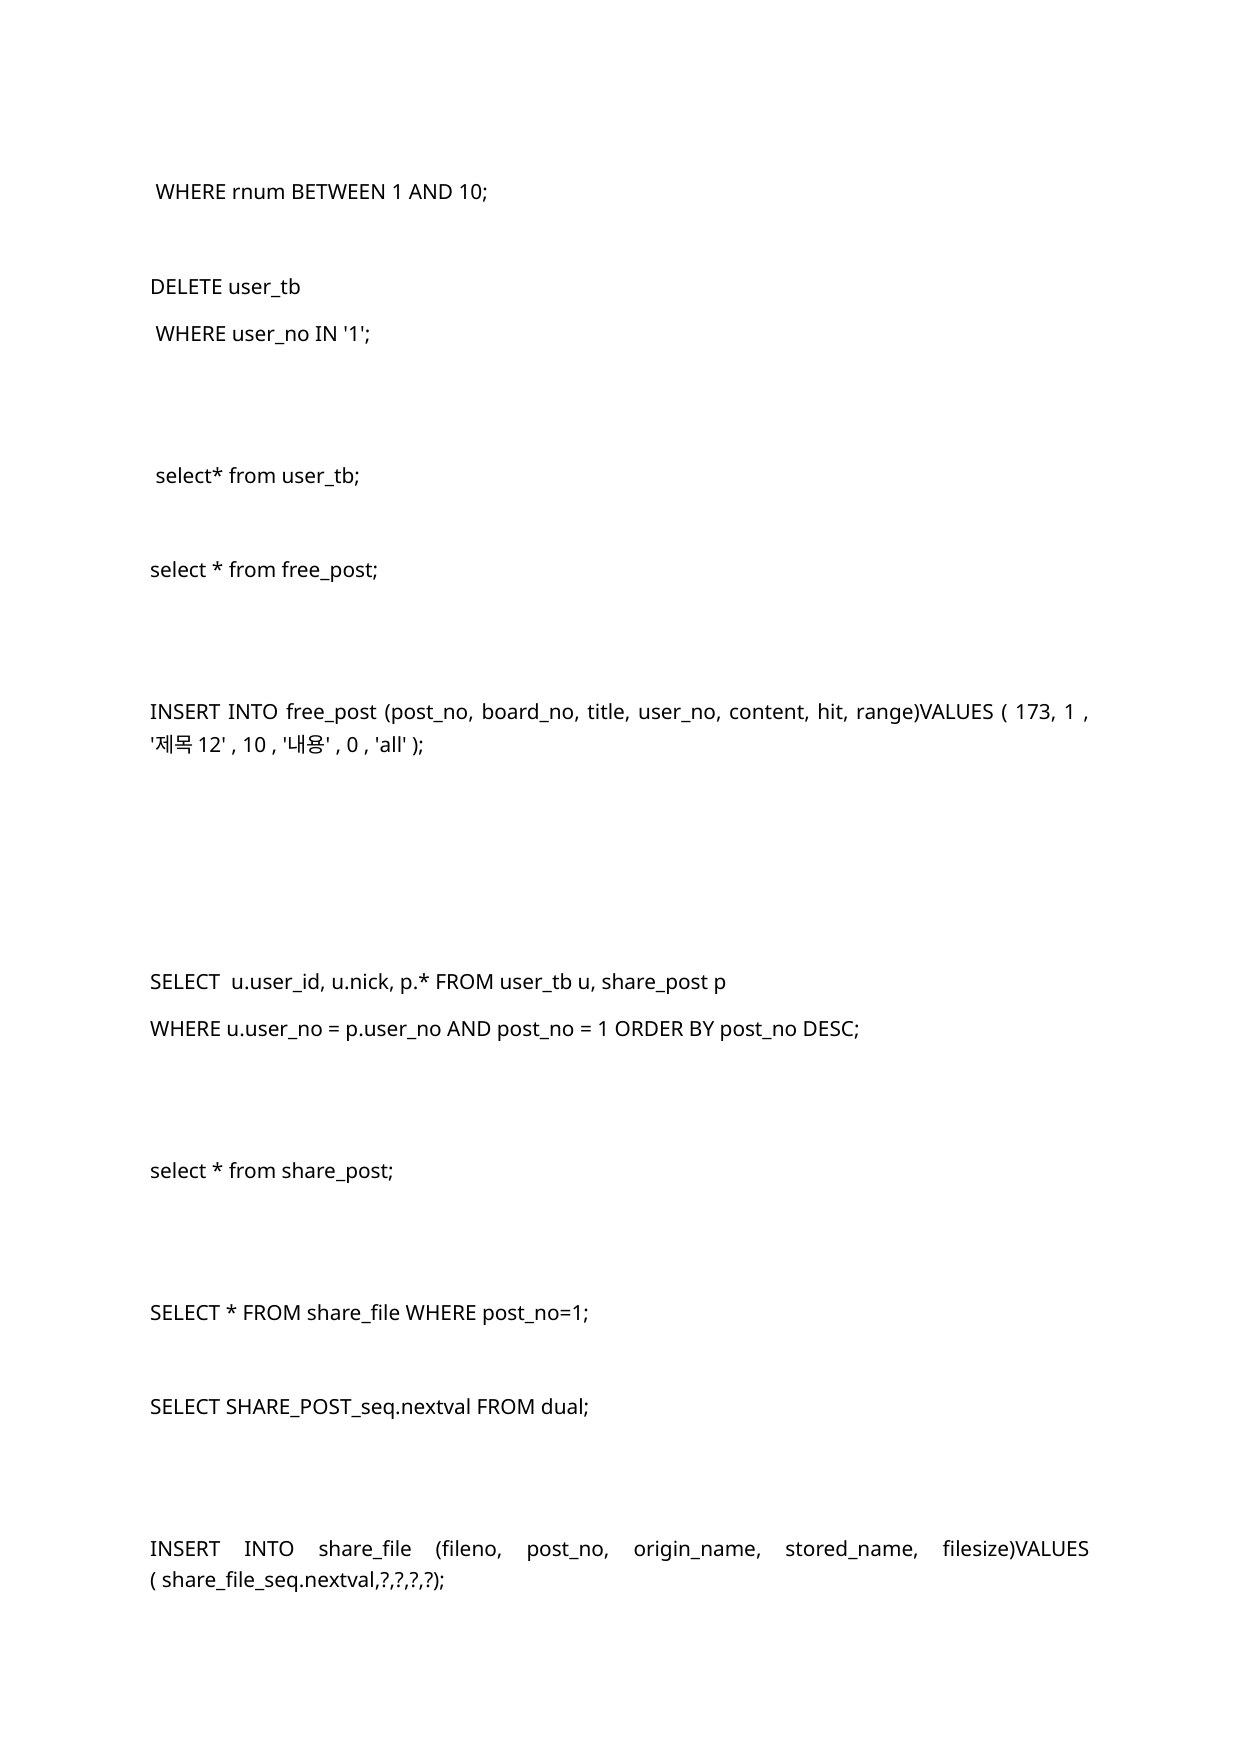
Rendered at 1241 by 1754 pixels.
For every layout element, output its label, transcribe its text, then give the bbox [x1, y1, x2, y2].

text SELECT * FROM share_file WHERE post_no=1; [150, 1298, 1090, 1326]
text WHERE u.user_no = p.user_no AND post_no = 1 ORDER BY post_no DESC; [150, 1014, 1090, 1042]
text WHERE rnum BETWEEN 1 AND 10; [150, 177, 1090, 206]
text select* from user_tb; [150, 461, 1090, 489]
text SELECT u.user_id, u.nick, p.* FROM user_tb u, share_post p [150, 967, 1090, 995]
text INSERT INTO free_post (post_no, board_no, title, user_no, content, hit, range)VALUES ( 173, 1 , '제목12' , 10 , '내용' , 0 , 'all' ); [150, 697, 1090, 758]
text WHERE user_no IN '1'; [150, 319, 1090, 347]
text SELECT SHARE_POST_seq.nextval FROM dual; [150, 1392, 1090, 1421]
text INSERT INTO share_file (fileno, post_no, origin_name, stored_name, filesize)VALUES ( share_file_seq.nextval,?,?,?,?); [150, 1534, 1090, 1593]
text select * from free_post; [150, 556, 1090, 584]
text select * from share_post; [150, 1156, 1090, 1184]
text DELETE user_tb [150, 272, 1090, 300]
